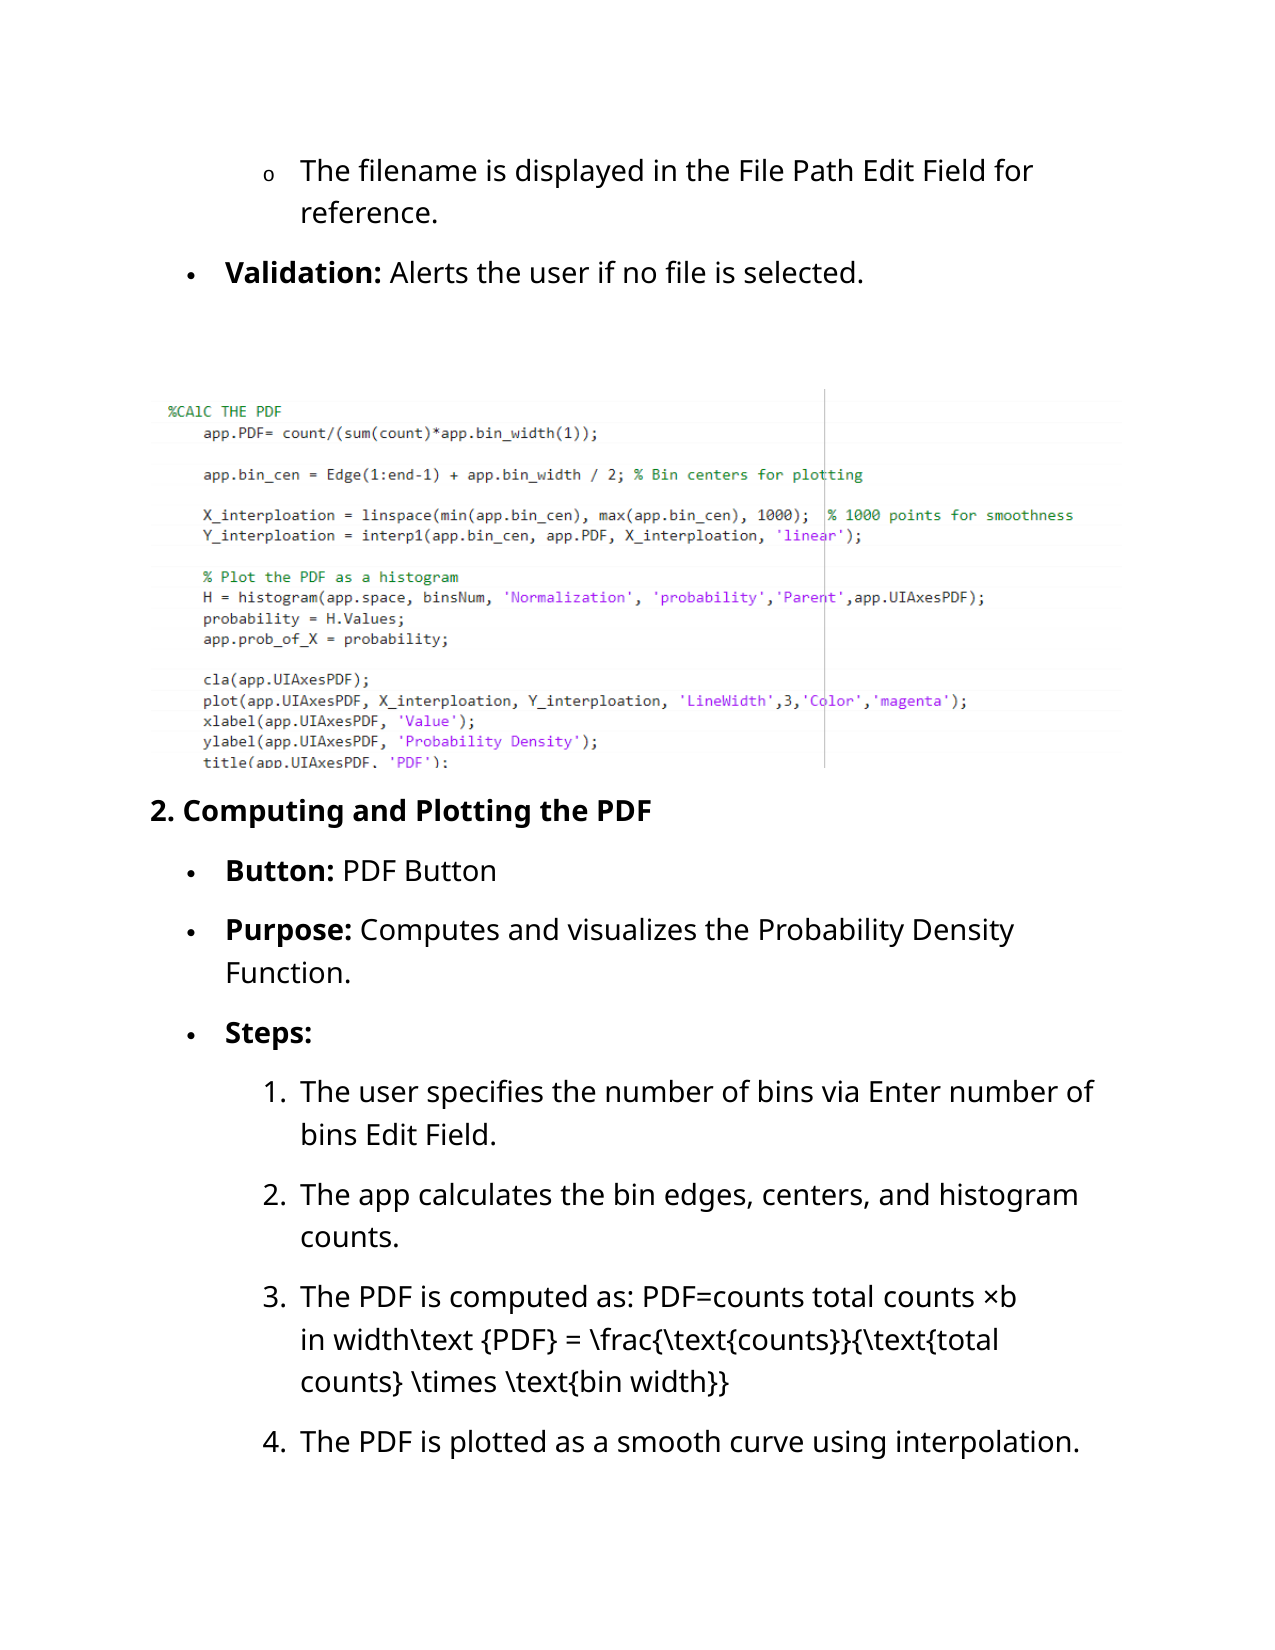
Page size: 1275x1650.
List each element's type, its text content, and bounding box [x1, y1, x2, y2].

list Button: PDF Button [187, 850, 1125, 890]
list The filename is displayed in the File Path Edit Field for reference. [262, 150, 1125, 232]
list Steps: [187, 1012, 1125, 1052]
list The PDF is plotted as a smooth curve using interpolation. [262, 1421, 1125, 1461]
list Purpose: Computes and visualizes the Probability Density Function. [187, 910, 1125, 992]
list The PDF is computed as: PDF=counts total counts ×b in width\text {PDF} = \frac{\text{counts}}{\text{total counts} \times \text{bin width}} [262, 1276, 1125, 1401]
list The user specifies the number of bins via Enter number of bins Edit Field. [262, 1071, 1125, 1154]
list Validation: Alerts the user if no file is selected. [187, 252, 1125, 292]
picture [150, 389, 1122, 767]
list The app calculates the bin edges, centers, and histogram counts. [262, 1174, 1125, 1256]
